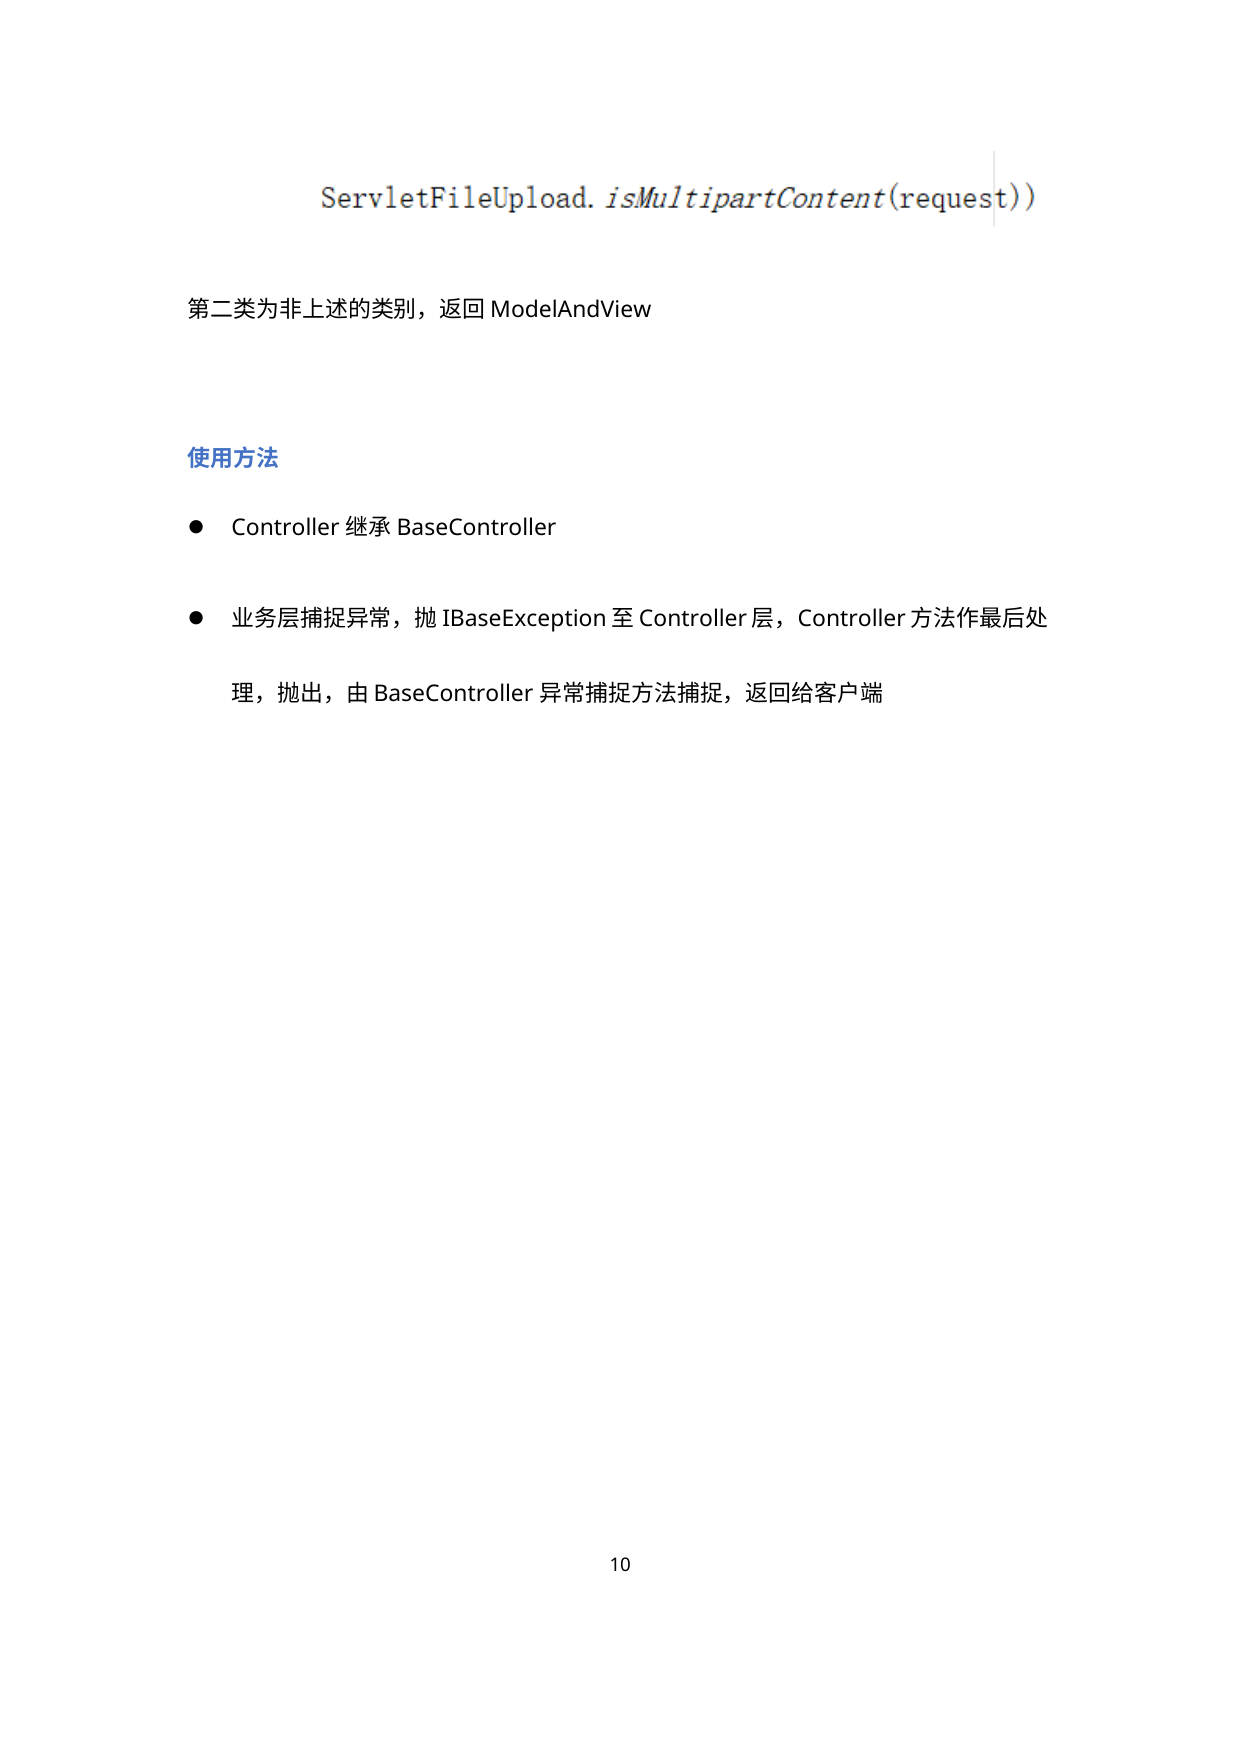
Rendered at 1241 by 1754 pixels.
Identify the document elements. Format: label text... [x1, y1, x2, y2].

list Controller 继承 BaseController [187, 493, 1053, 558]
list 业务层捕捉异常，抛IBaseException至Controller层，Controller方法作最后处理，抛出，由BaseController 异常捕捉方法捕捉，返回给客户端 [187, 584, 1053, 724]
subtitle 使用方法 [187, 423, 1053, 488]
picture [318, 151, 1053, 227]
text 第二类为非上述的类别，返回ModelAndView [187, 275, 1053, 340]
